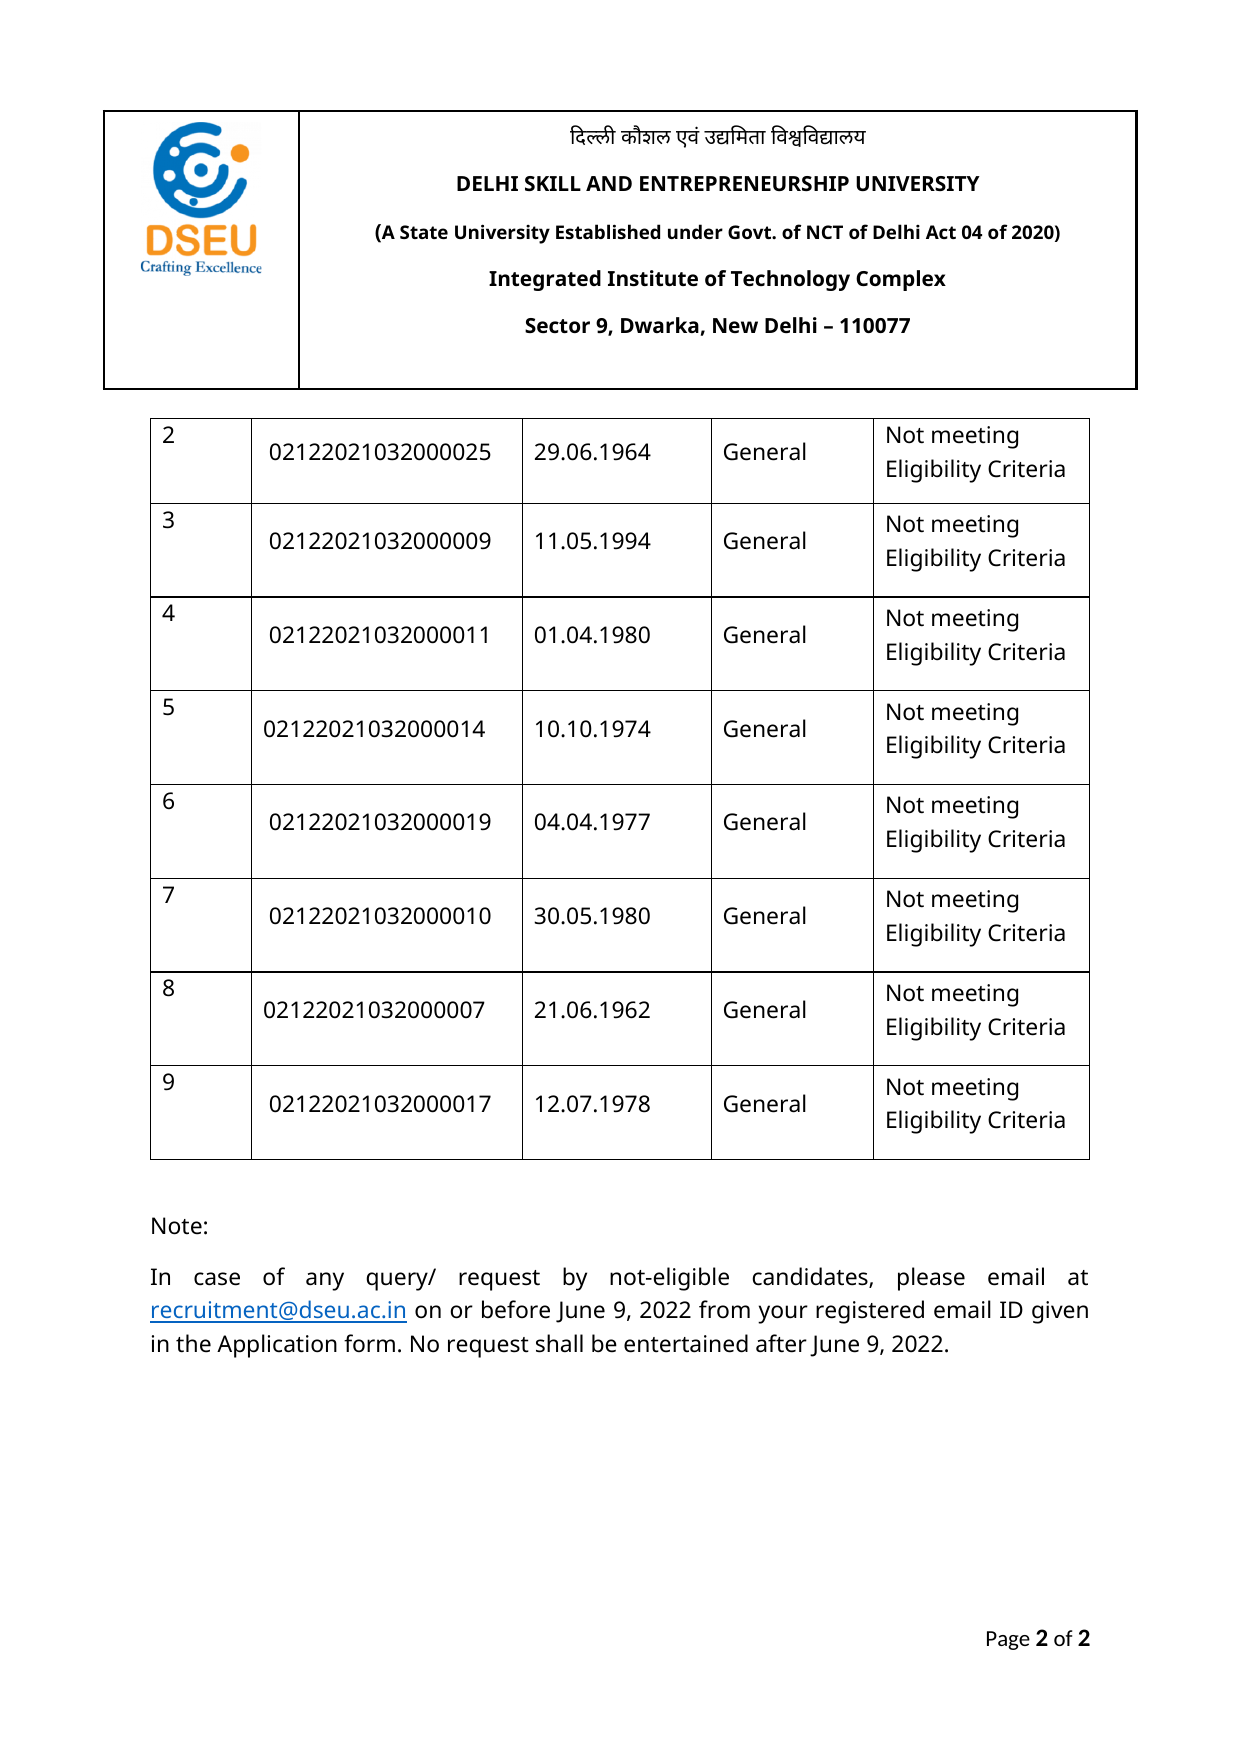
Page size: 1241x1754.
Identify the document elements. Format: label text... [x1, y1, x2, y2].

table_cell 02122021032000025 [252, 419, 522, 503]
table_cell Not meeting Eligibility Criteria [874, 879, 1089, 971]
table_cell Not meeting Eligibility Criteria [874, 598, 1089, 690]
table_cell 02122021032000010 [252, 879, 522, 971]
table_cell 12.07.1978 [523, 1066, 711, 1159]
table_cell 02122021032000007 [252, 973, 522, 1065]
table_cell 02122021032000009 [252, 504, 522, 596]
table_cell Not meeting Eligibility Criteria [874, 785, 1089, 878]
picture [140, 122, 262, 276]
table_cell General [712, 879, 873, 971]
table_cell General [712, 691, 873, 784]
table_cell General [712, 504, 873, 596]
table_cell 10.10.1974 [523, 691, 711, 784]
table_cell 4 [151, 598, 251, 690]
table_cell General [712, 973, 873, 1065]
table_cell 7 [151, 879, 251, 971]
table_cell Not meeting Eligibility Criteria [874, 973, 1089, 1065]
table_cell Not meeting Eligibility Criteria [874, 1066, 1089, 1159]
table_cell 5 [151, 691, 251, 784]
table_cell 02122021032000017 [252, 1066, 522, 1159]
table_cell 3 [151, 504, 251, 596]
table_cell 6 [151, 785, 251, 878]
table_cell 21.06.1962 [523, 973, 711, 1065]
table_cell 30.05.1980 [523, 879, 711, 971]
text Note: [150, 1210, 1090, 1242]
table_cell Not meeting Eligibility Criteria [874, 691, 1089, 784]
table_cell 02122021032000014 [252, 691, 522, 784]
table_cell General [712, 1066, 873, 1159]
table_cell 2 [151, 419, 251, 503]
table_cell 29.06.1964 [523, 419, 711, 503]
table_cell 11.05.1994 [523, 504, 711, 596]
table_cell Not meeting Eligibility Criteria [874, 419, 1089, 503]
table_cell General [712, 598, 873, 690]
table_cell 01.04.1980 [523, 598, 711, 690]
table_cell 04.04.1977 [523, 785, 711, 878]
table_cell General [712, 785, 873, 878]
table_cell General [712, 419, 873, 503]
table_cell 02122021032000011 [252, 598, 522, 690]
table_cell 8 [151, 973, 251, 1065]
table_cell Not meeting Eligibility Criteria [874, 504, 1089, 596]
table_cell 02122021032000019 [252, 785, 522, 878]
table_cell 9 [151, 1066, 251, 1159]
text In case of any query/ request by not-eligible candidates, please email at recruitment@dseu.ac.in on or before June 9, 2022 from your registered email ID given in the Application form. No request shall be entertained after June 9, 2022. [150, 1261, 1090, 1359]
